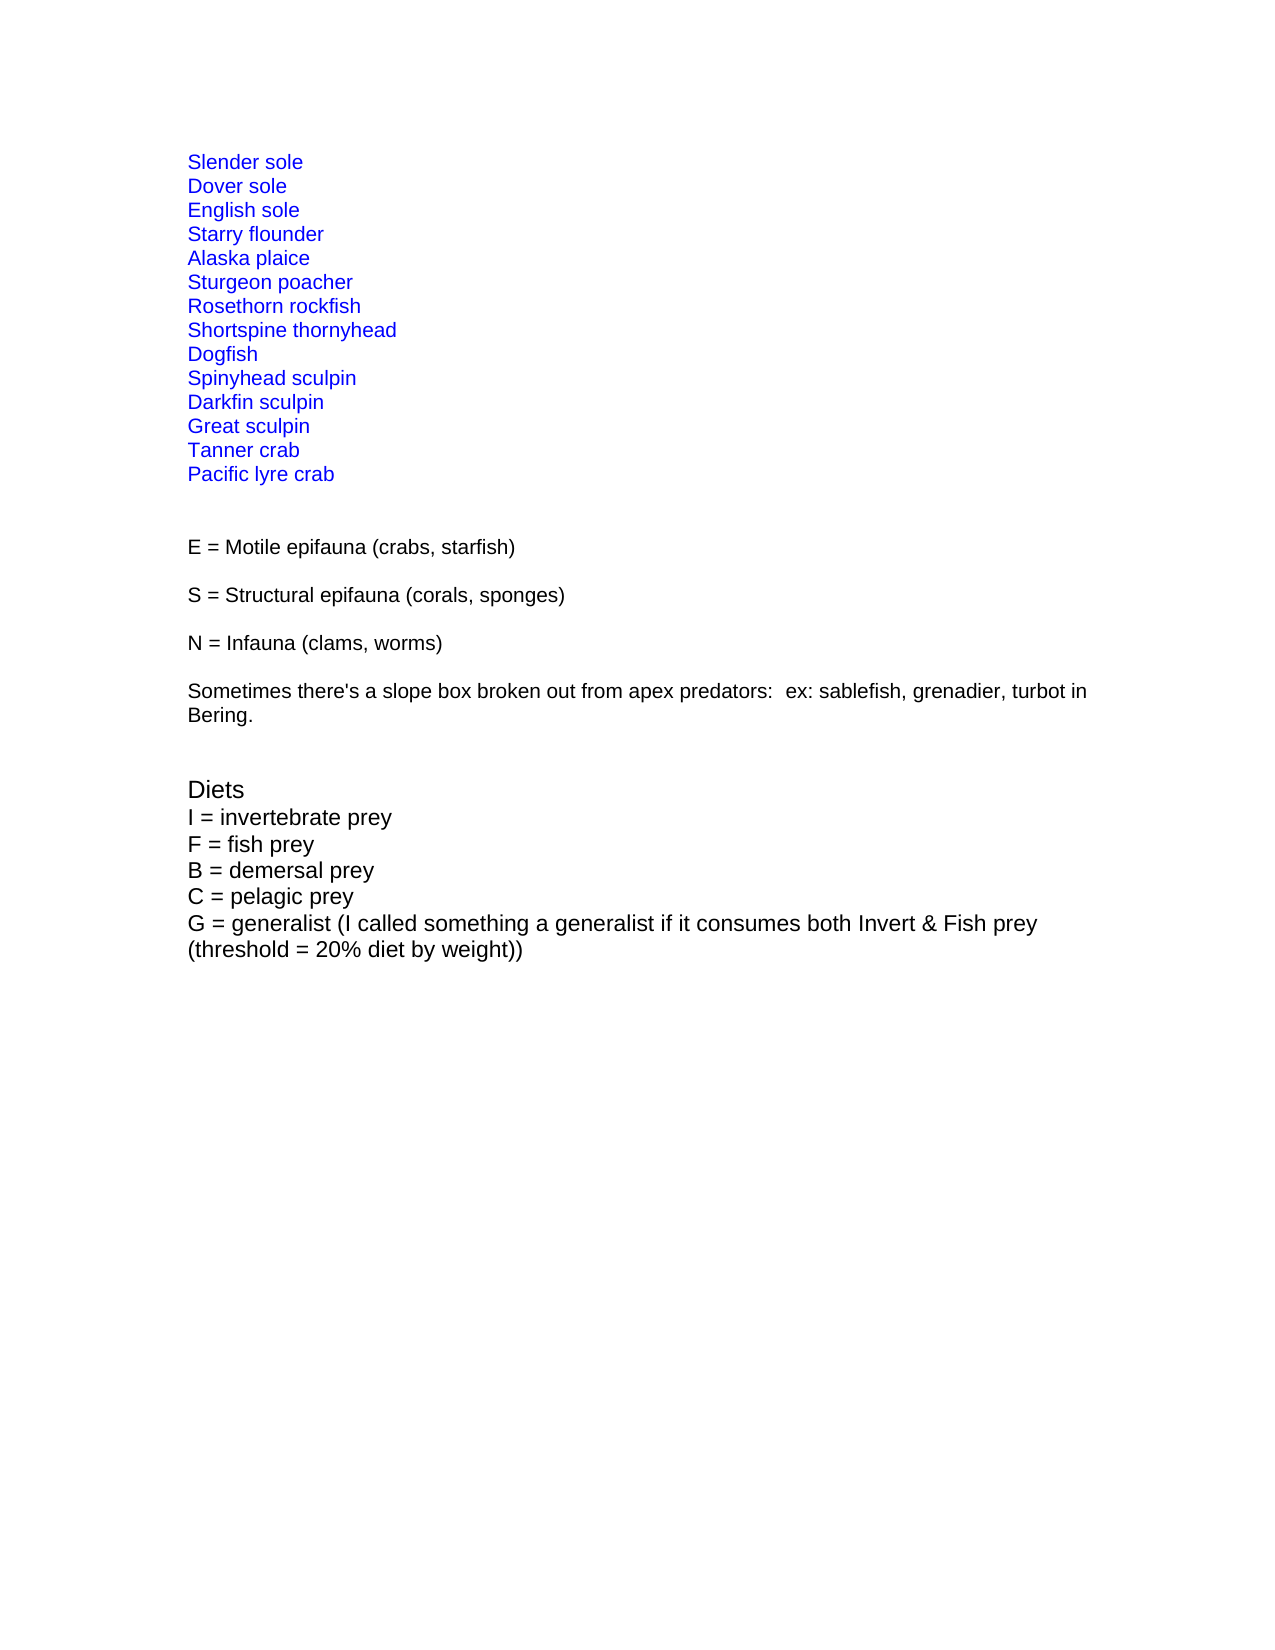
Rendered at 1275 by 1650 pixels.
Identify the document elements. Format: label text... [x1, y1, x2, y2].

text Alaska plaice [187, 246, 1087, 270]
text Sometimes there's a slope box broken out from apex predators: ex: sablefish, grenadier, turbot in Bering. [187, 678, 1087, 726]
text I = invertebrate prey [187, 804, 1087, 831]
text C = pelagic prey [187, 883, 1087, 910]
text N = Infauna (clams, worms) [187, 631, 1087, 654]
text E = Motile epifauna (crabs, starfish) [187, 534, 1087, 558]
text Dover sole [187, 174, 1087, 198]
text G = generalist (I called something a generalist if it consumes both Invert & Fish prey (threshold = 20% diet by weight)) [187, 910, 1087, 962]
text Spinyhead sculpin [187, 366, 1087, 389]
text Slender sole [187, 150, 1087, 174]
text English sole [187, 198, 1087, 222]
text S = Structural epifauna (corals, sponges) [187, 582, 1087, 606]
text Dogfish [187, 342, 1087, 366]
text Rosethorn rockfish [187, 294, 1087, 318]
text Shortspine thornyhead [187, 318, 1087, 342]
text Starry flounder [187, 222, 1087, 246]
text Diets [187, 776, 1087, 804]
text F = fish prey [187, 831, 1087, 857]
text Great sculpin [187, 413, 1087, 437]
text Tanner crab [187, 437, 1087, 461]
text Sturgeon poacher [187, 270, 1087, 294]
text Darkfin sculpin [187, 389, 1087, 413]
text B = demersal prey [187, 857, 1087, 883]
text Pacific lyre crab [187, 461, 1087, 485]
